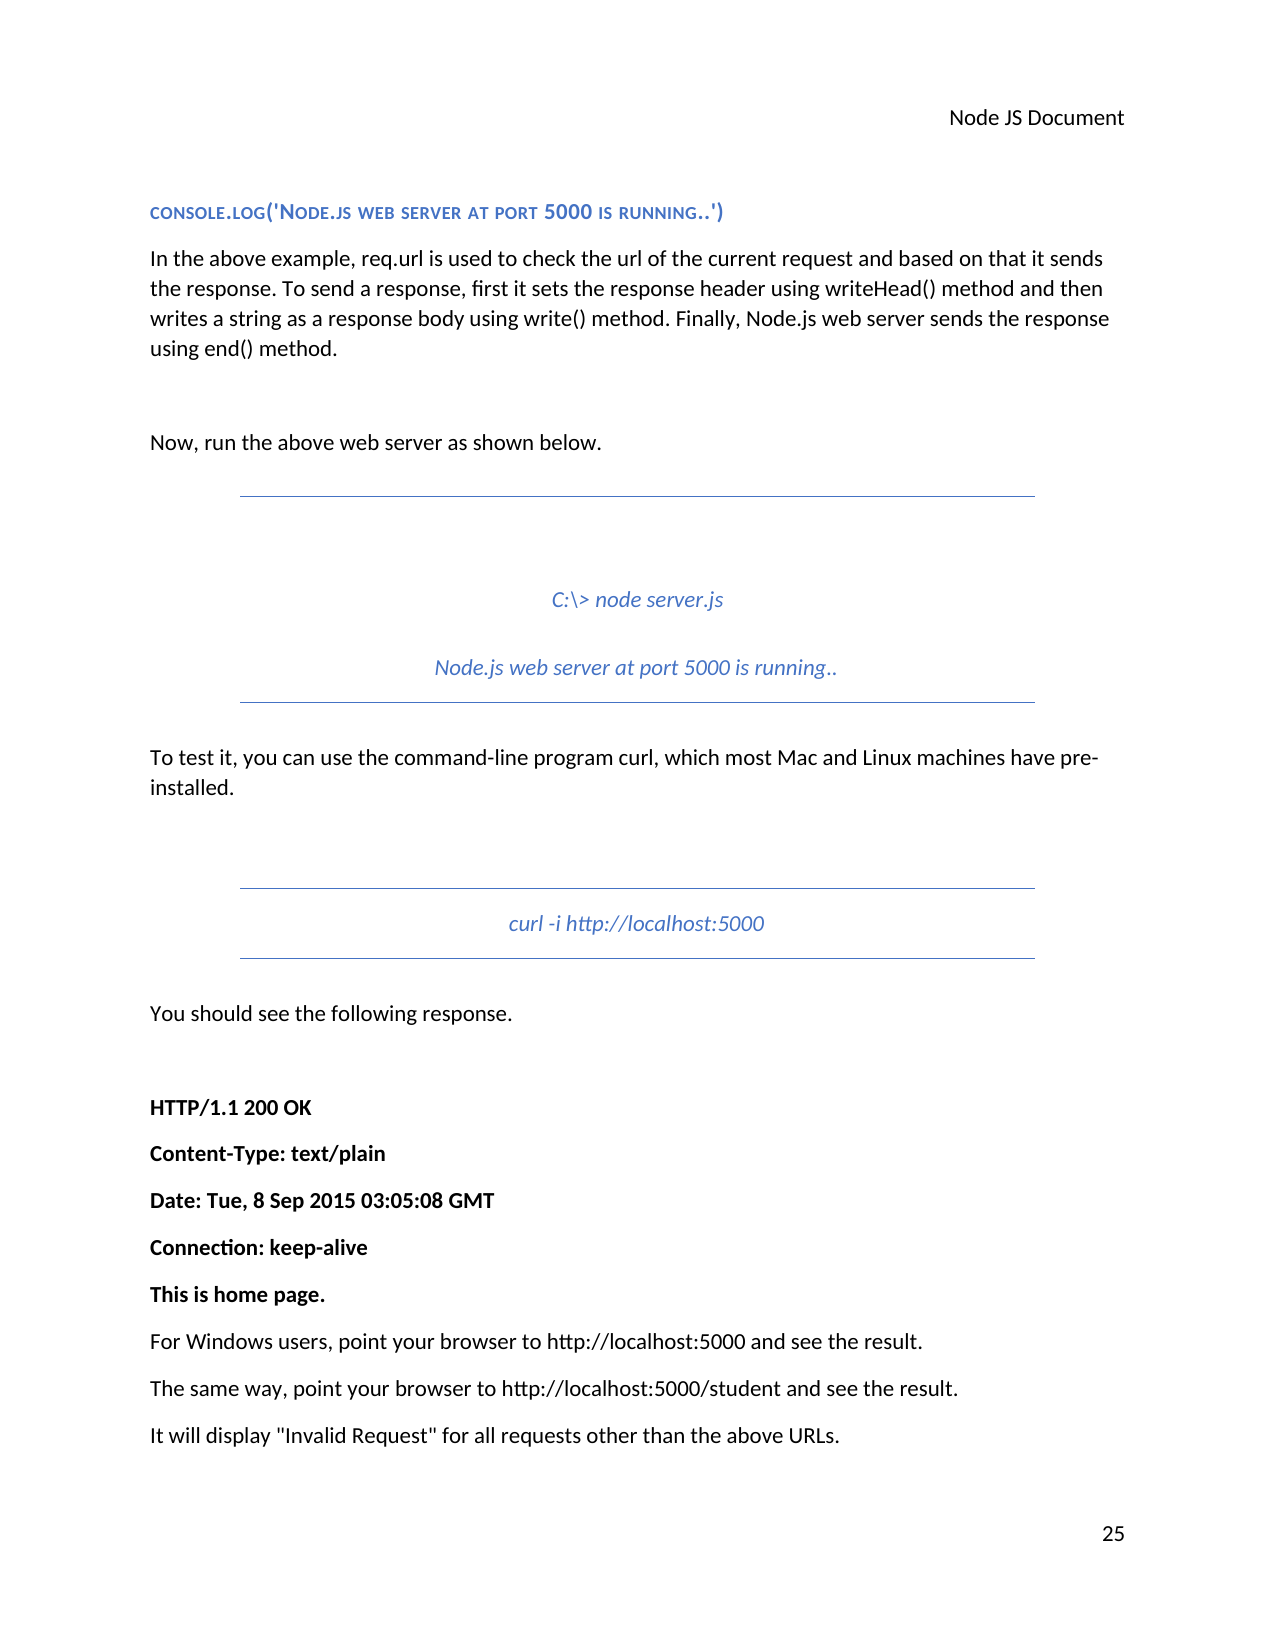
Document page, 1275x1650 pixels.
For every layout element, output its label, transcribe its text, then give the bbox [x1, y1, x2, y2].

text Content-Type: text/plain [150, 1139, 1125, 1168]
text To test it, you can use the command-line program curl, which most Mac and Linux machines have pre-installed. [150, 743, 1125, 801]
text Date: Tue, 8 Sep 2015 03:05:08 GMT [150, 1186, 1125, 1214]
text For Windows users, point your browser to http://localhost:5000 and see the result. [150, 1327, 1125, 1355]
text curl -i http://localhost:5000 [240, 889, 1035, 958]
text The same way, point your browser to http://localhost:5000/student and see the result. [150, 1374, 1125, 1402]
text In the above example, req.url is used to check the url of the current request and based on that it sends the response. To send a response, first it sets the response header using writeHead() method and then writes a string as a response body using write() method. Finally, Node.js web server sends the response using end() method. [150, 244, 1125, 362]
text HTTP/1.1 200 OK [150, 1093, 1125, 1121]
text console.log('Node.js web server at port 5000 is running..') [150, 197, 1125, 225]
text It will display "Invalid Request" for all requests other than the above URLs. [150, 1421, 1125, 1449]
text You should see the following response. [150, 999, 1125, 1027]
text C:\> node server.js [240, 563, 1035, 613]
text Connection: keep-alive [150, 1233, 1125, 1261]
text Node.js web server at port 5000 is running.. [240, 631, 1035, 702]
text Now, run the above web server as shown below. [150, 428, 1125, 456]
text This is home page. [150, 1280, 1125, 1308]
